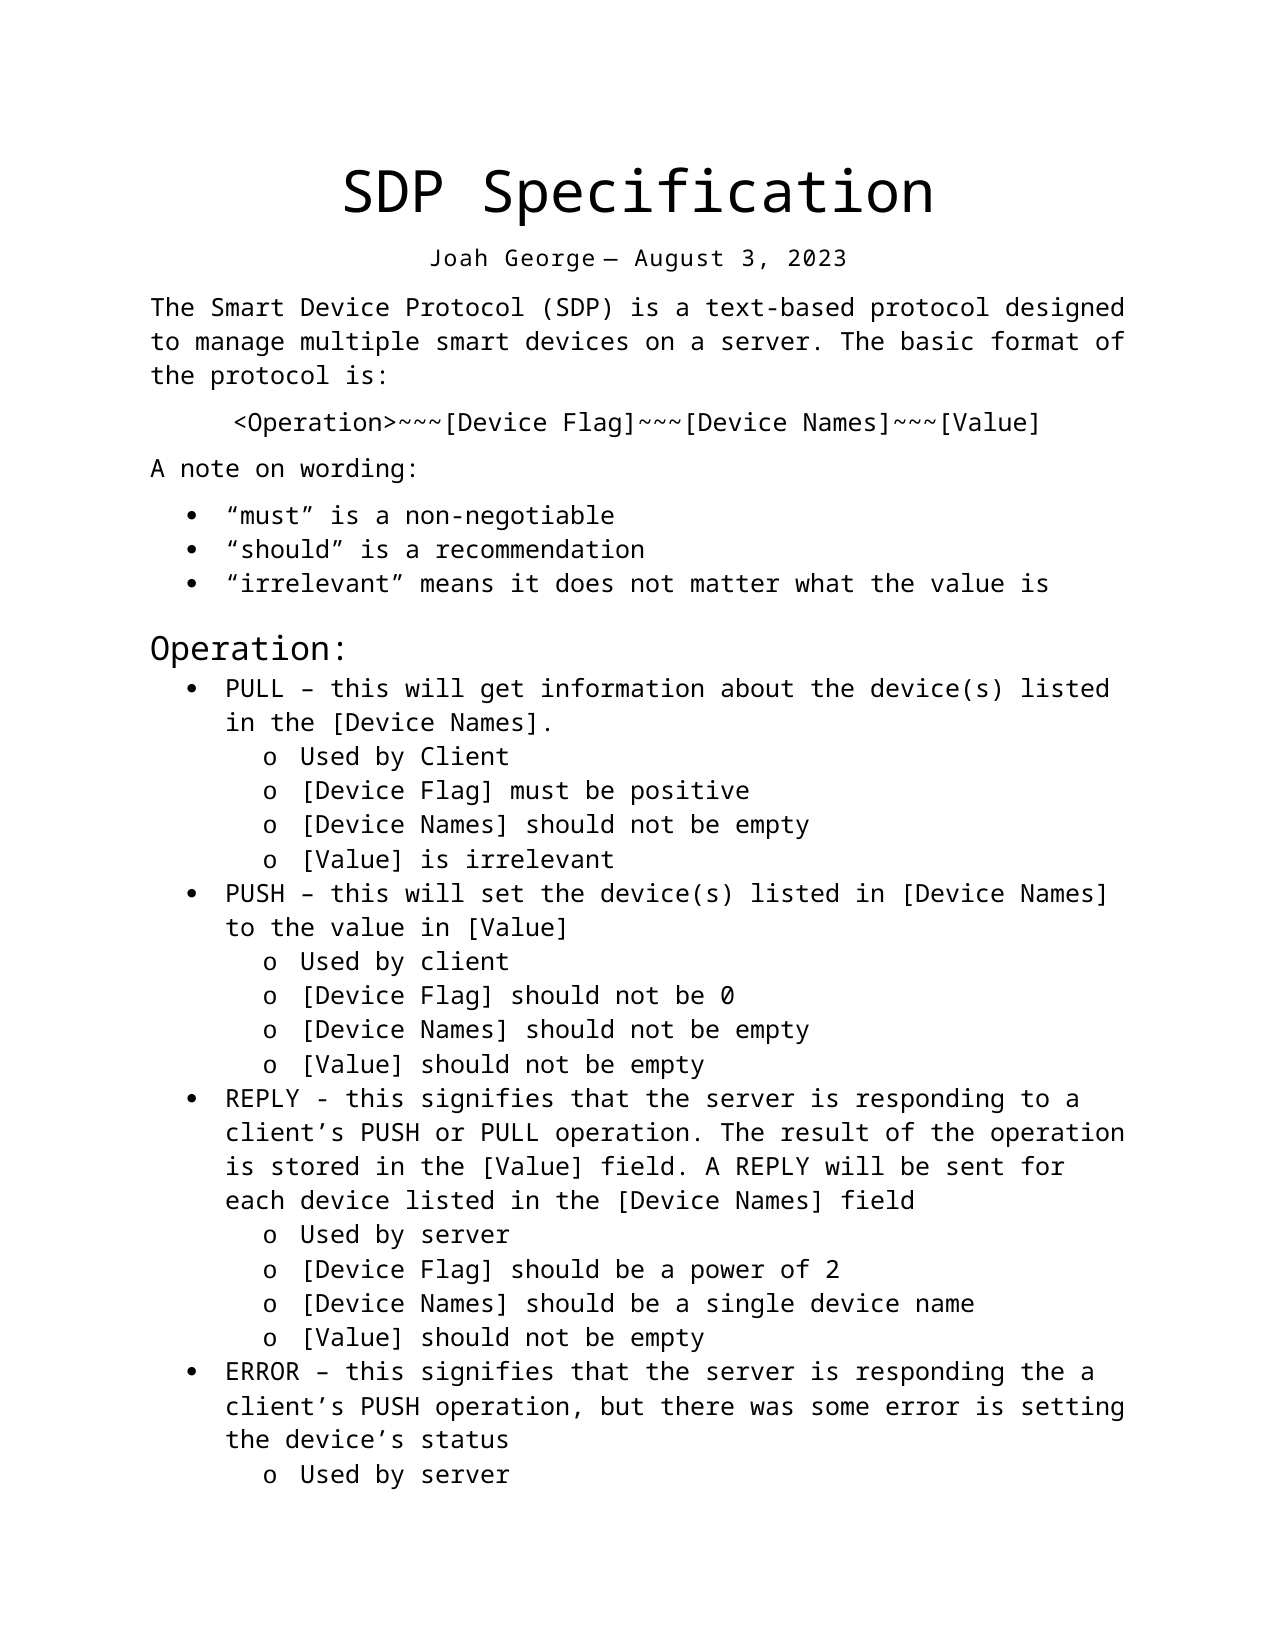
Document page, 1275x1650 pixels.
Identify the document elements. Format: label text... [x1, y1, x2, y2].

text A note on wording: [150, 451, 1125, 485]
subtitle Joah George — August 3, 2023 [150, 242, 1125, 273]
list [Device Flag] should not be 0 [262, 978, 1125, 1012]
list Used by client [262, 944, 1125, 978]
list “must” is a non-negotiable [187, 498, 1125, 532]
list [Device Names] should be a single device name [262, 1286, 1125, 1320]
list REPLY - this signifies that the server is responding to a client’s PUSH or PULL operation. The result of the operation is stored in the [Value] field. A REPLY will be sent for each device listed in the [Device Names] field [187, 1081, 1125, 1217]
list [Device Flag] must be positive [262, 773, 1125, 807]
text <Operation>~~~[Device Flag]~~~[Device Names]~~~[Value] [150, 404, 1125, 439]
list Used by Client [262, 738, 1125, 773]
list [Device Names] should not be empty [262, 1012, 1125, 1046]
list [Value] is irrelevant [262, 841, 1125, 876]
list [Value] should not be empty [262, 1046, 1125, 1081]
list [Device Flag] should be a power of 2 [262, 1251, 1125, 1286]
list ERROR – this signifies that the server is responding the a client’s PUSH operation, but there was some error is setting the device’s status [187, 1354, 1125, 1456]
subtitle Operation: [150, 625, 1125, 670]
list “should” is a recommendation [187, 532, 1125, 566]
text The Smart Device Protocol (SDP) is a text-based protocol designed to manage multiple smart devices on a server. The basic format of the protocol is: [150, 290, 1125, 392]
list “irrelevant” means it does not matter what the value is [187, 566, 1125, 600]
list PULL – this will get information about the device(s) listed in the [Device Names]. [187, 670, 1125, 738]
list Used by server [262, 1456, 1125, 1491]
list Used by server [262, 1217, 1125, 1251]
list [Value] should not be empty [262, 1320, 1125, 1354]
list PUSH – this will set the device(s) listed in [Device Names] to the value in [Value] [187, 876, 1125, 944]
list [Device Names] should not be empty [262, 807, 1125, 841]
text SDP Specification [150, 150, 1125, 229]
